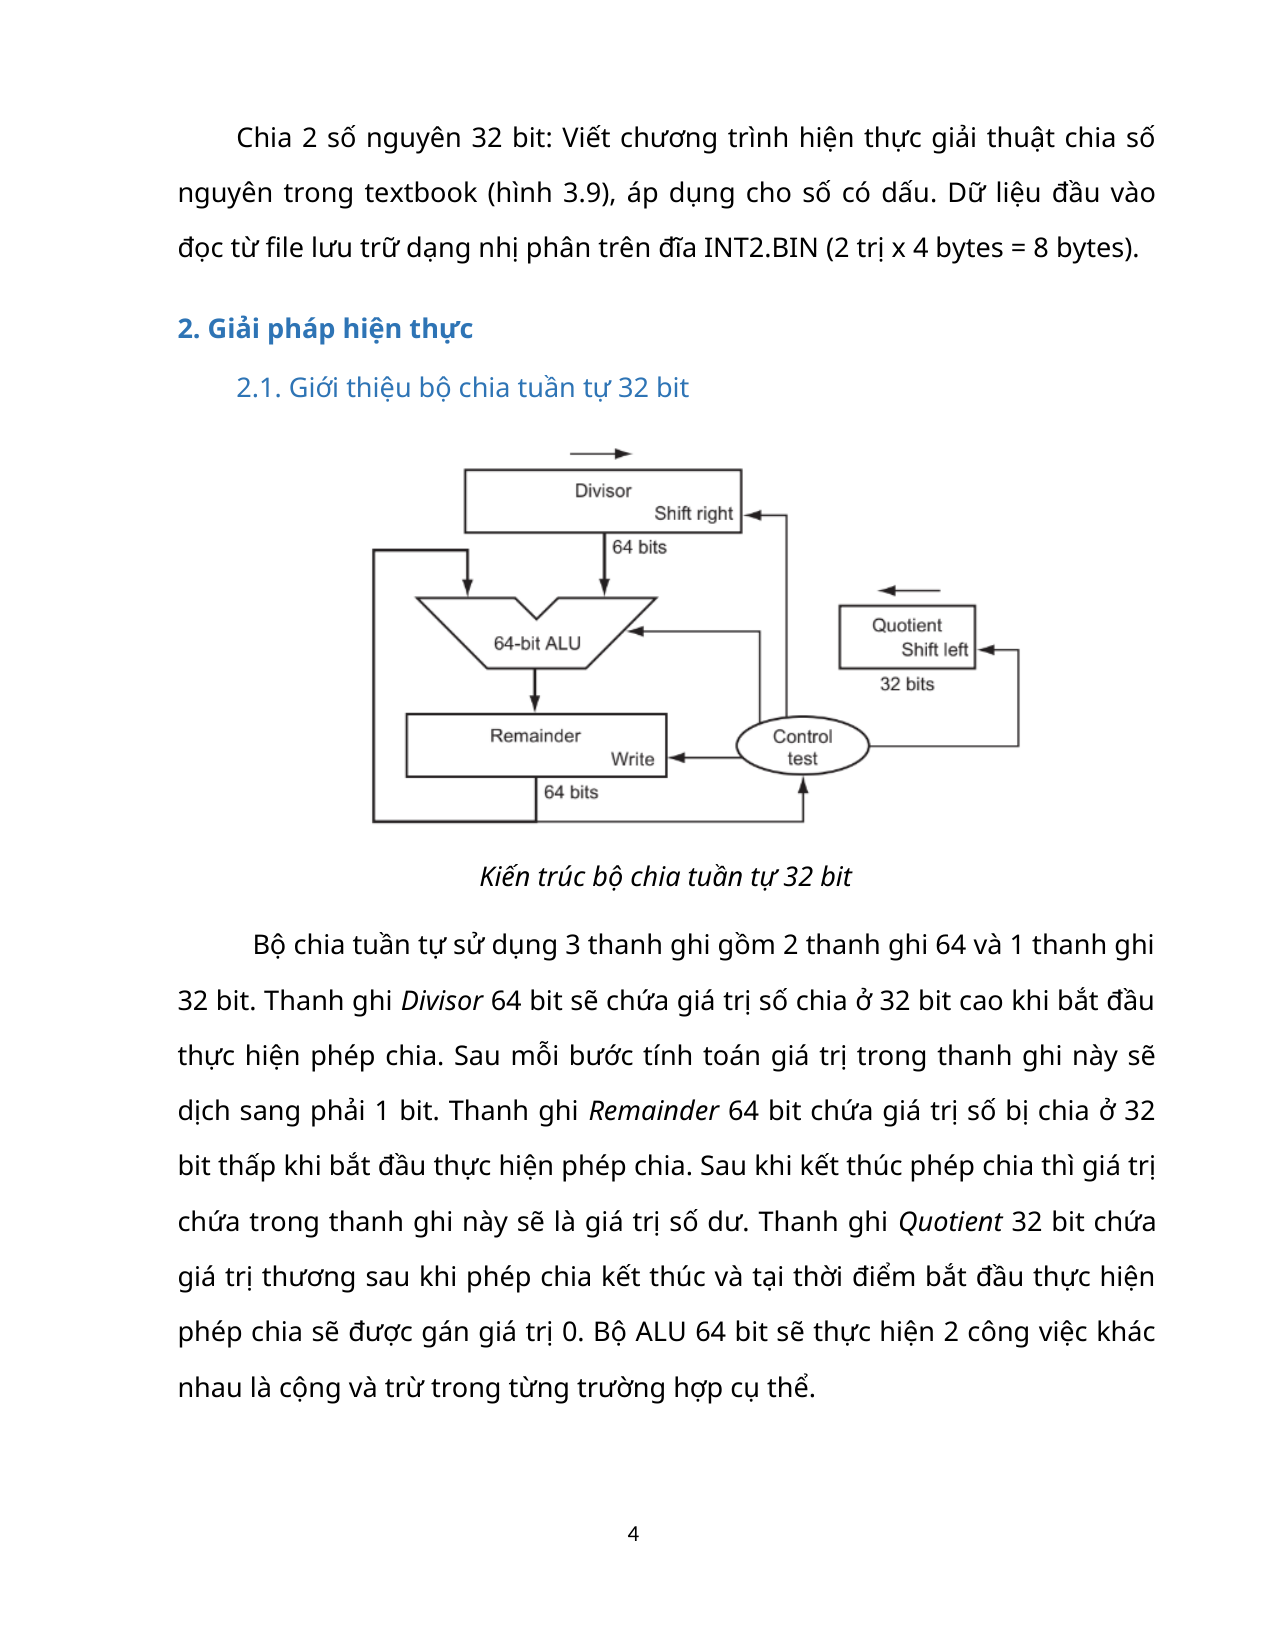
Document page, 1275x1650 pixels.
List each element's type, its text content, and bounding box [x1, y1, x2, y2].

text Chia 2 số nguyên 32 bit: Viết chương trình hiện thực giải thuật chia số nguyên trong textbook (hình 3.9), áp dụng cho số có dấu. Dữ liệu đầu vào đọc từ file lưu trữ dạng nhị phân trên đĩa INT2.BIN (2 trị x 4 bytes = 8 bytes). [177, 118, 1157, 266]
text Kiến trúc bộ chia tuần tự 32 bit [177, 858, 1157, 895]
text Bộ chia tuần tự sử dụng 3 thanh ghi gồm 2 thanh ghi 64 và 1 thanh ghi 32 bit. Thanh ghi Divisor 64 bit sẽ chứa giá trị số chia ở 32 bit cao khi bắt đầu thực hiện phép chia. Sau mỗi bước tính toán giá trị trong thanh ghi này sẽ dịch sang phải 1 bit. Thanh ghi Remainder 64 bit chứa giá trị số bị chia ở 32 bit thấp khi bắt đầu thực hiện phép chia. Sau khi kết thúc phép chia thì giá trị chứa trong thanh ghi này sẽ là giá trị số dư. Thanh ghi Quotient 32 bit chứa giá trị thương sau khi phép chia kết thúc và tại thời điểm bắt đầu thực hiện phép chia sẽ được gán giá trị 0. Bộ ALU 64 bit sẽ thực hiện 2 công việc khác nhau là cộng và trừ trong từng trường hợp cụ thể. [177, 926, 1157, 1405]
subtitle 2.1. Giới thiệu bộ chia tuần tự 32 bit [177, 368, 1157, 405]
subtitle 2. Giải pháp hiện thực [177, 309, 1157, 346]
picture [366, 436, 1026, 832]
